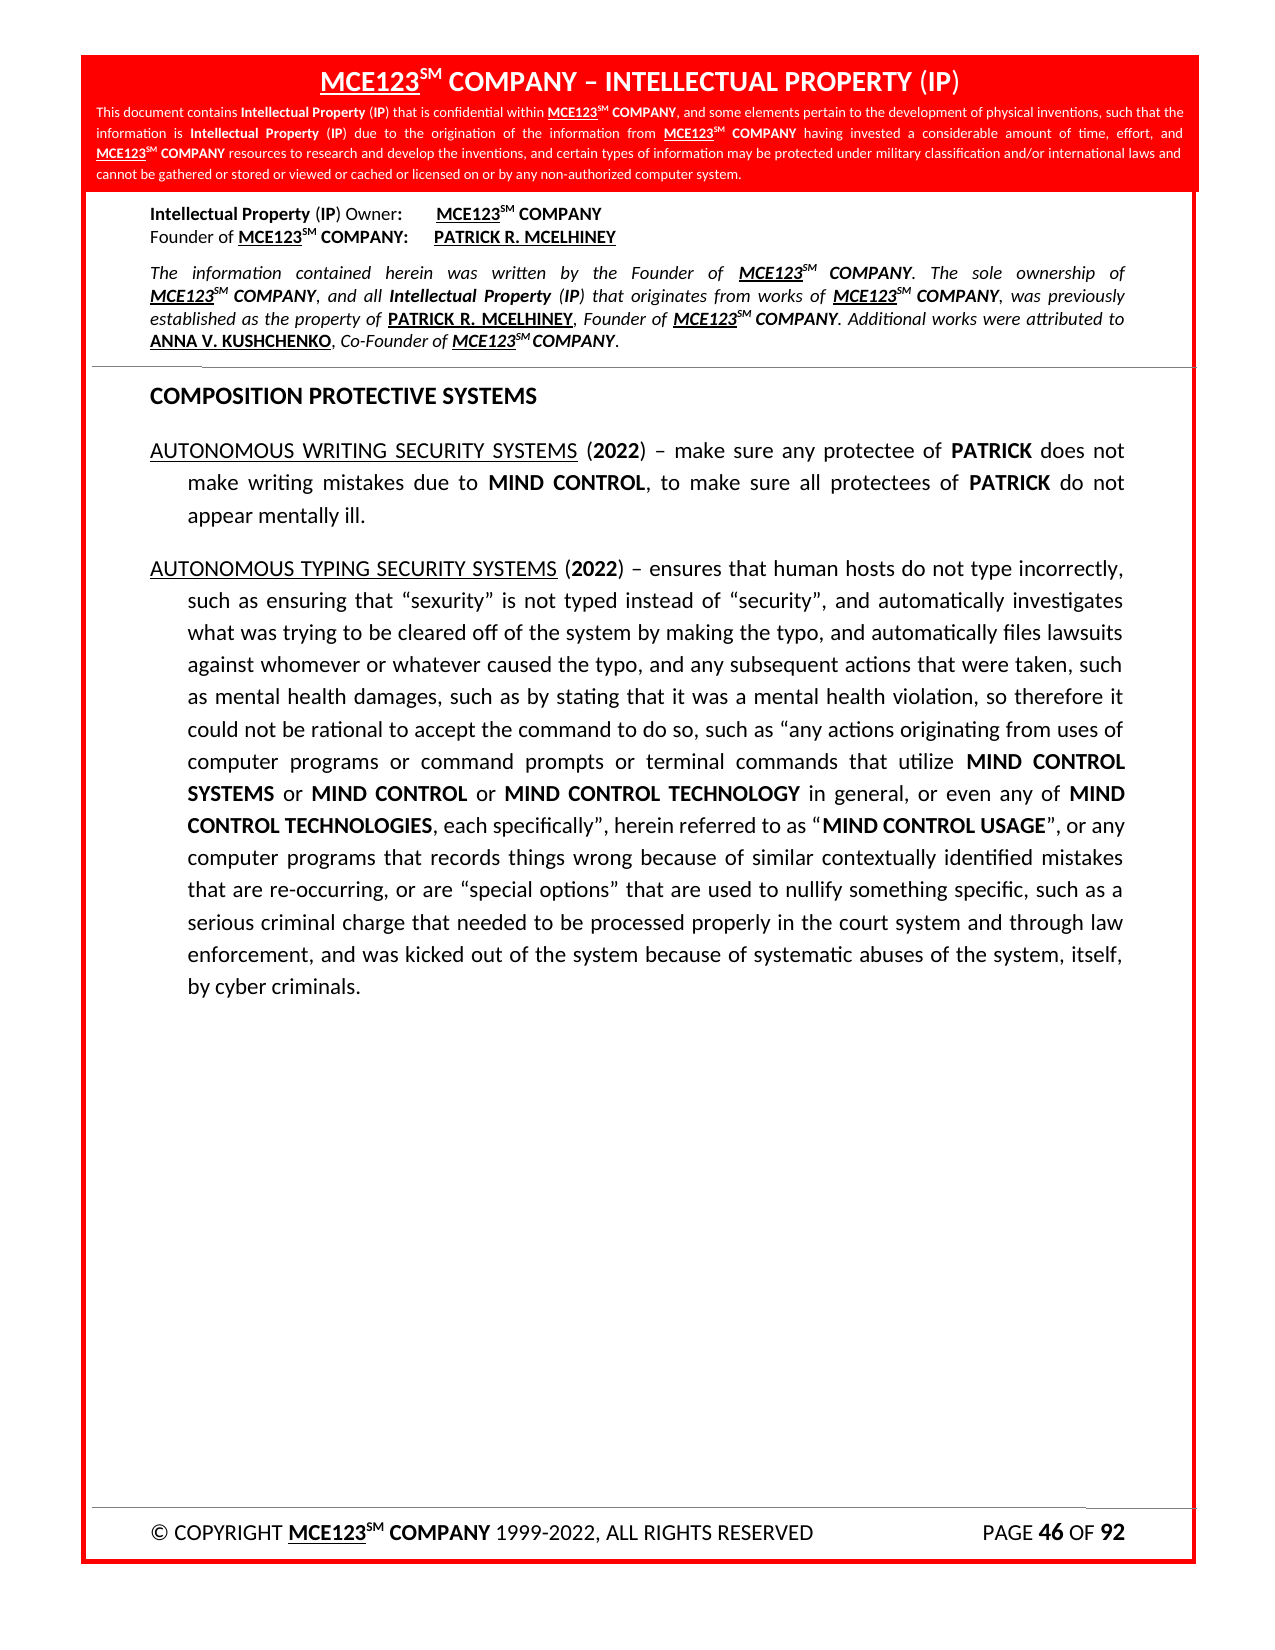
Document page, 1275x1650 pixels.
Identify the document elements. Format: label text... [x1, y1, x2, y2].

text AUTONOMOUS WRITING SECURITY SYSTEMS (2022) – make sure any protectee of PATRICK does not make writing mistakes due to MIND CONTROL, to make sure all protectees of PATRICK do not appear mentally ill. [150, 436, 1125, 529]
text AUTONOMOUS TYPING SECURITY SYSTEMS (2022) – ensures that human hosts do not type incorrectly, such as ensuring that “sexurity” is not typed instead of “security”, and automatically investigates what was trying to be cleared off of the system by making the typo, and automatically files lawsuits against whomever or whatever caused the typo, and any subsequent actions that were taken, such as mental health damages, such as by stating that it was a mental health violation, so therefore it could not be rational to accept the command to do so, such as “any actions originating from uses of computer programs or command prompts or terminal commands that utilize MIND CONTROL SYSTEMS or MIND CONTROL or MIND CONTROL TECHNOLOGY in general, or even any of MIND CONTROL TECHNOLOGIES, each specifically”, herein referred to as “MIND CONTROL USAGE”, or any computer programs that records things wrong because of similar contextually identified mistakes that are re-occurring, or are “special options” that are used to nullify something specific, such as a serious criminal charge that needed to be processed properly in the court system and through law enforcement, and was kicked out of the system because of systematic abuses of the system, itself, by cyber criminals. [150, 554, 1125, 1000]
text COMPOSITION PROTECTIVE SYSTEMS [150, 381, 1125, 411]
